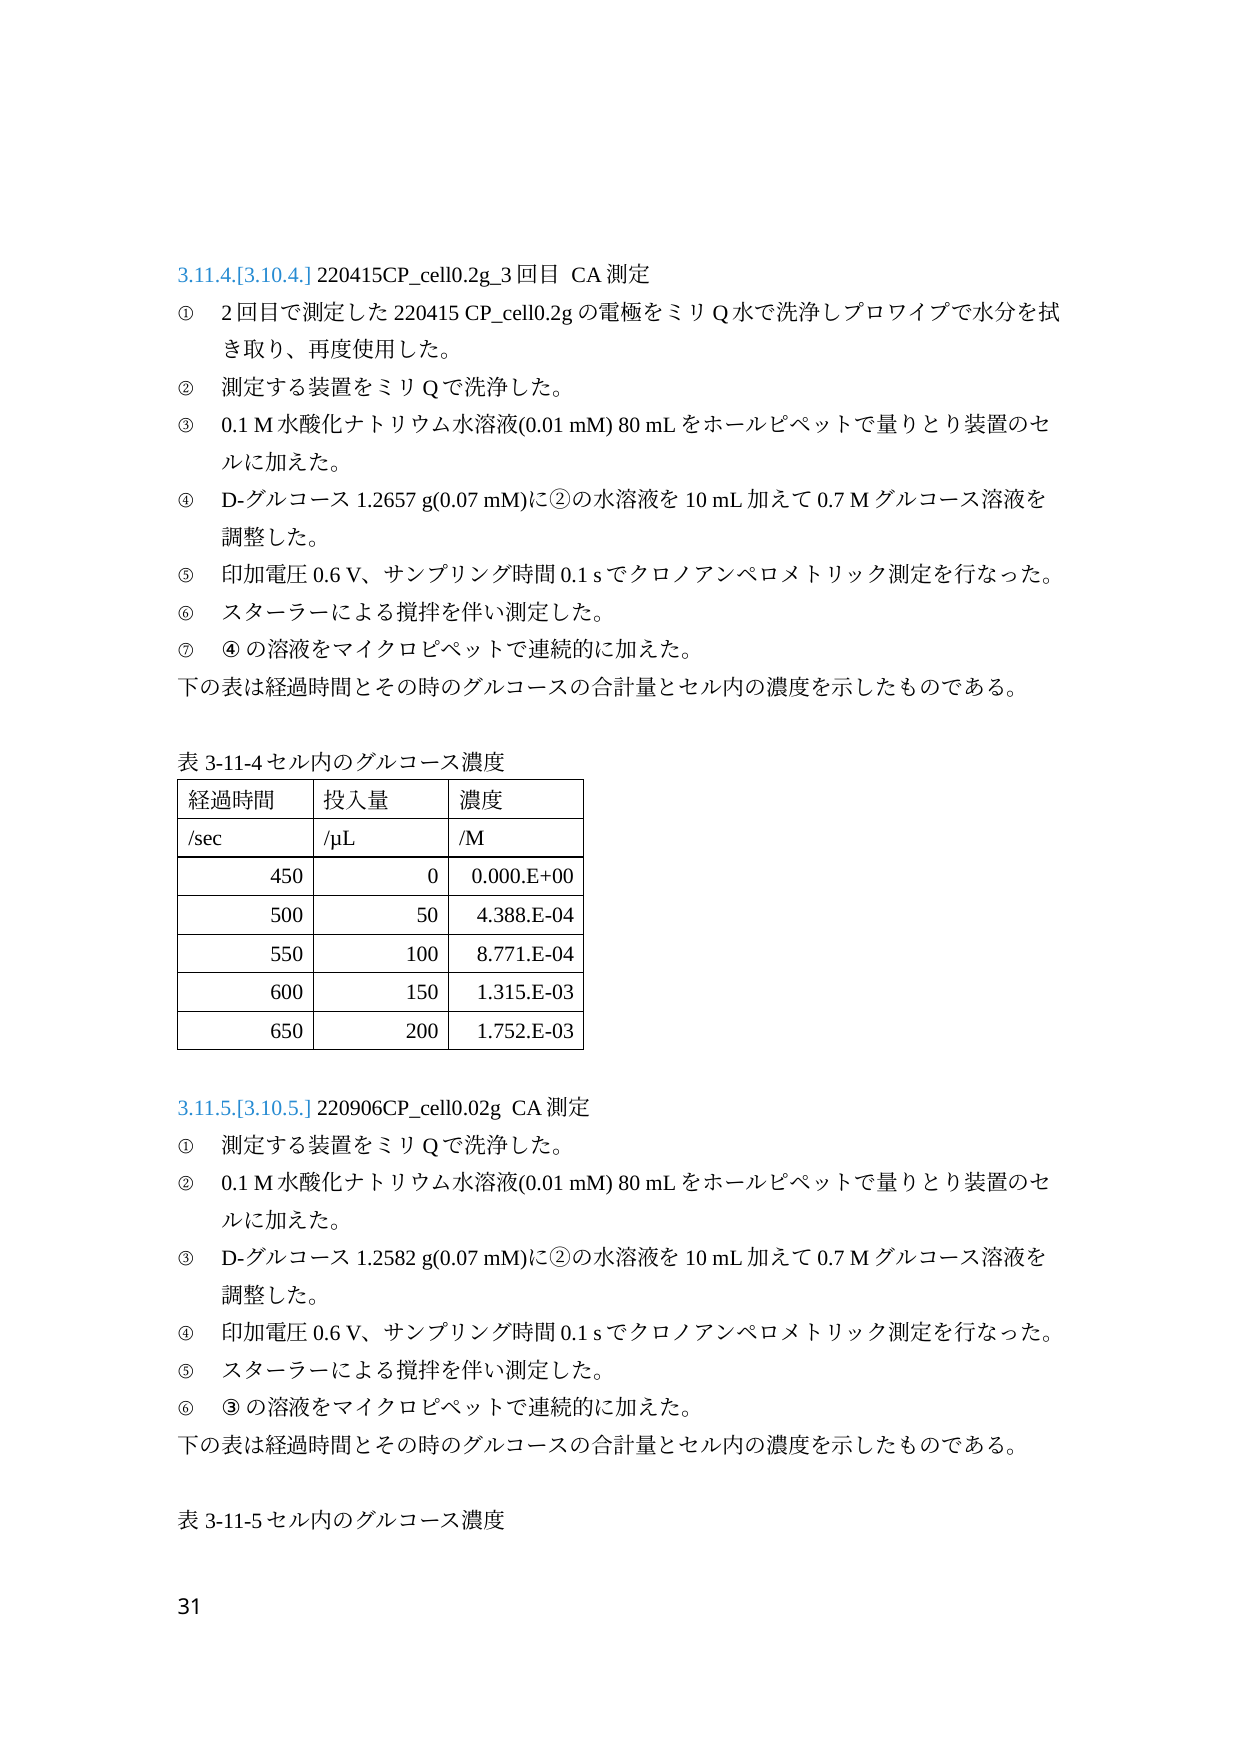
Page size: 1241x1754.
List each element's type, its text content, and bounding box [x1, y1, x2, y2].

list 2回目で測定した220415 CP_cell0.2gの電極をミリQ水で洗浄しプロワイプで水分を拭き取り、再度使用した。 [177, 292, 1063, 367]
list スターラーによる撹拌を伴い測定した。 [177, 592, 1063, 629]
text 下の表は経過時間とその時のグルコースの合計量とセル内の濃度を示したものである。 [177, 667, 1063, 704]
list D-グルコース1.2582 g(0.07 mM)に②の水溶液を10 mL加えて0.7 Mグルコース溶液を調整した。 [177, 1238, 1063, 1313]
table_header 経過時間 [178, 780, 313, 818]
table_cell 150 [314, 973, 448, 1011]
text 表 3-11-4セル内のグルコース濃度 [177, 742, 1063, 779]
list 印加電圧0.6 V、サンプリング時間0.1 sでクロノアンペロメトリック測定を行なった。 [177, 554, 1063, 592]
table_cell 4.388.E-04 [449, 896, 583, 933]
list 測定する装置をミリQで洗浄した。 [177, 367, 1063, 404]
text 表 3-11-5セル内のグルコース濃度 [177, 1500, 1063, 1538]
table_cell 1.315.E-03 [449, 973, 583, 1011]
list D-グルコース1.2657 g(0.07 mM)に②の水溶液を10 mL加えて0.7 Mグルコース溶液を調整した。 [177, 479, 1063, 554]
table_cell 1.752.E-03 [449, 1012, 583, 1049]
list 0.1 M水酸化ナトリウム水溶液(0.01 mM) 80 mLをホールピペットで量りとり装置のセルに加えた。 [177, 1163, 1063, 1238]
table_cell 0 [314, 858, 448, 895]
table_cell 650 [178, 1012, 313, 1049]
list ④の溶液をマイクロピペットで連続的に加えた。 [177, 629, 1063, 667]
list 0.1 M水酸化ナトリウム水溶液(0.01 mM) 80 mLをホールピペットで量りとり装置のセルに加えた。 [177, 404, 1063, 479]
table_cell 50 [314, 896, 448, 933]
list 測定する装置をミリQで洗浄した。 [177, 1125, 1063, 1163]
table_cell 600 [178, 973, 313, 1011]
table_cell 200 [314, 1012, 448, 1049]
list ③の溶液をマイクロピペットで連続的に加えた。 [177, 1388, 1063, 1425]
table_header 濃度 [449, 780, 583, 818]
table_cell /M [449, 819, 583, 856]
table_cell 100 [314, 935, 448, 972]
table_cell 500 [178, 896, 313, 933]
list 220415CP_cell0.2g_3回目 CA測定 [177, 254, 1063, 292]
table_header 投入量 [314, 780, 448, 818]
table_cell 550 [178, 935, 313, 972]
table_cell /sec [178, 819, 313, 856]
list 220906CP_cell0.02g CA測定 [177, 1088, 1063, 1125]
table_cell 0.000.E+00 [449, 858, 583, 895]
table_cell /µL [314, 819, 448, 856]
list 印加電圧0.6 V、サンプリング時間0.1 sでクロノアンペロメトリック測定を行なった。 [177, 1313, 1063, 1350]
list スターラーによる撹拌を伴い測定した。 [177, 1350, 1063, 1388]
text 下の表は経過時間とその時のグルコースの合計量とセル内の濃度を示したものである。 [177, 1425, 1063, 1463]
table_cell 8.771.E-04 [449, 935, 583, 972]
table_cell 450 [178, 858, 313, 895]
